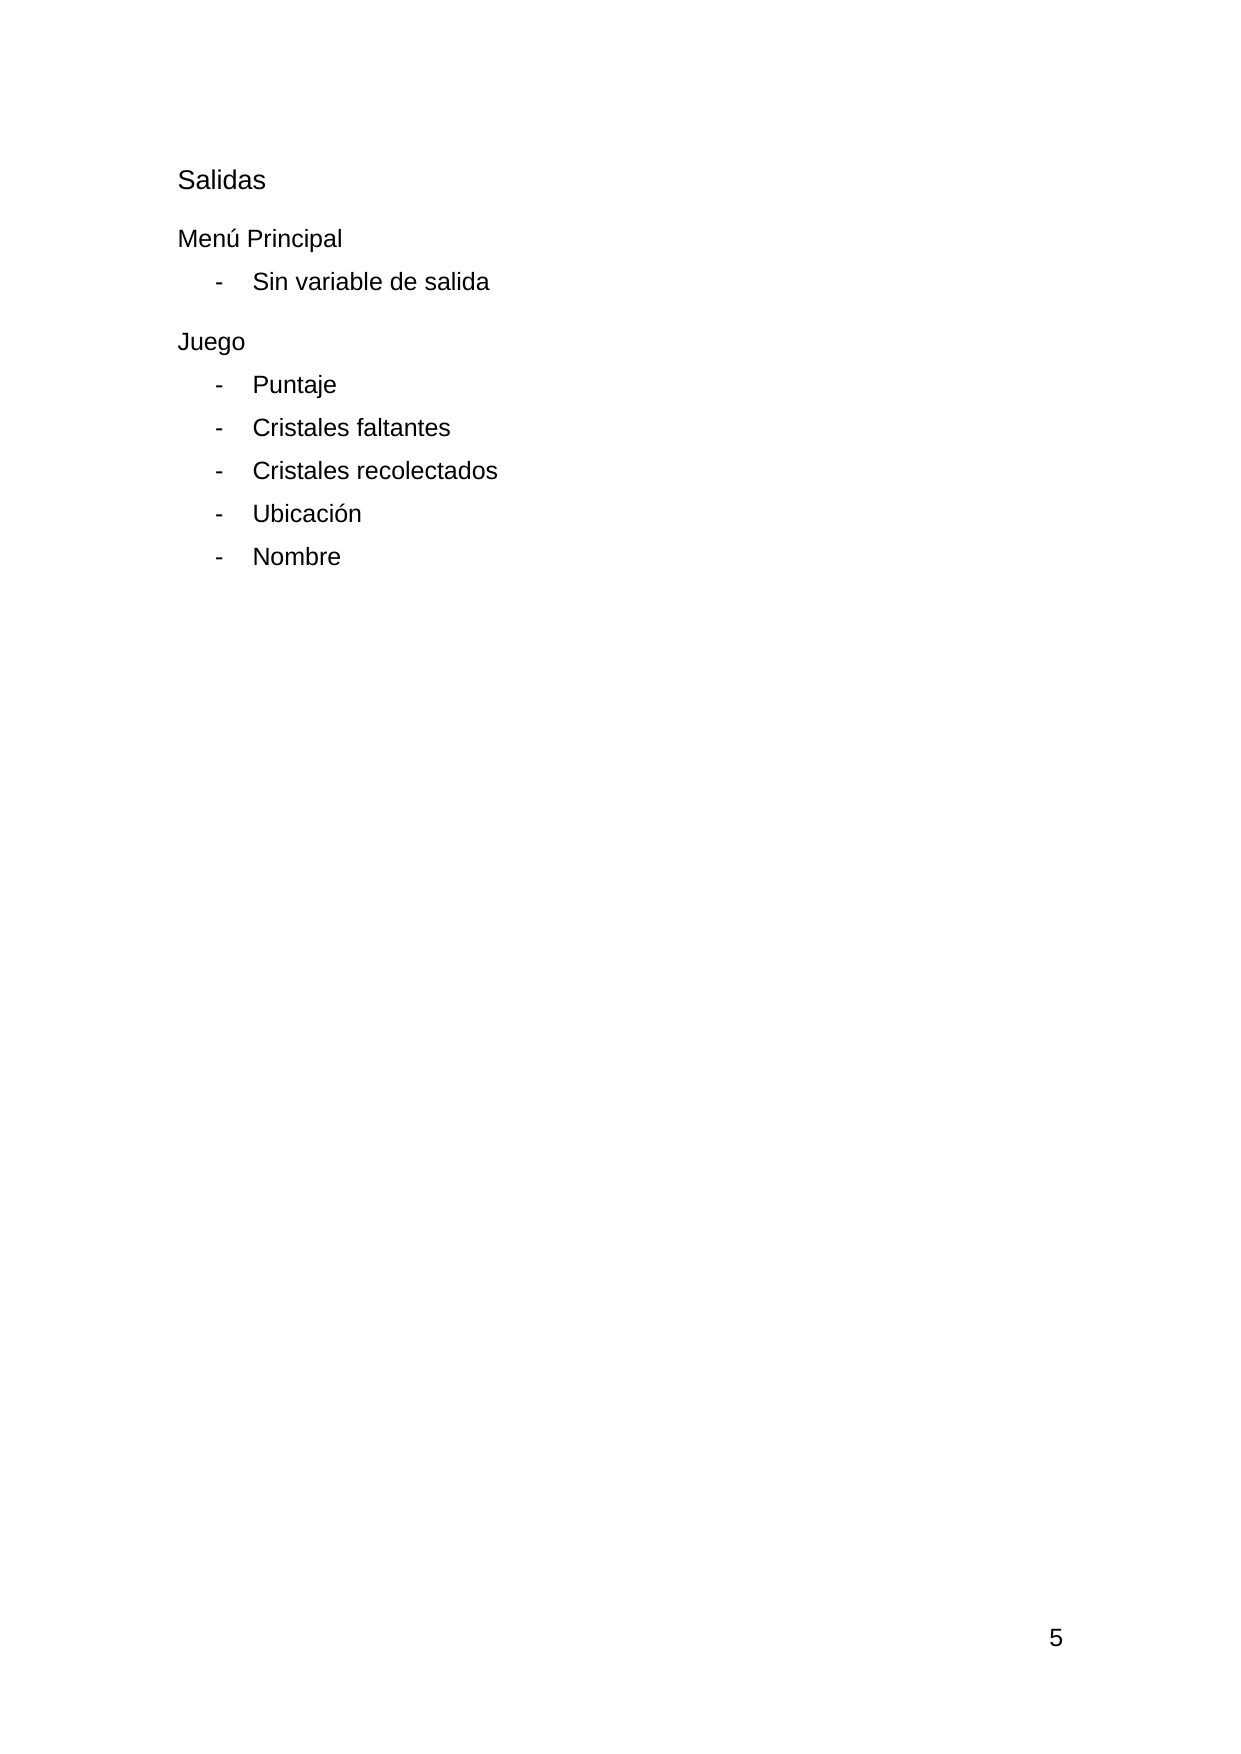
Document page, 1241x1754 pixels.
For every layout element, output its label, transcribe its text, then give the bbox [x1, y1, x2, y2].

list Cristales recolectados [215, 456, 1063, 485]
list Ubicación [215, 499, 1063, 528]
subtitle Salidas [177, 164, 1063, 196]
list Sin variable de salida [215, 267, 1063, 296]
list Nombre [215, 542, 1063, 571]
list Puntaje [215, 370, 1063, 398]
subtitle Menú Principal [177, 224, 1063, 252]
subtitle Juego [177, 327, 1063, 355]
list Cristales faltantes [215, 413, 1063, 442]
